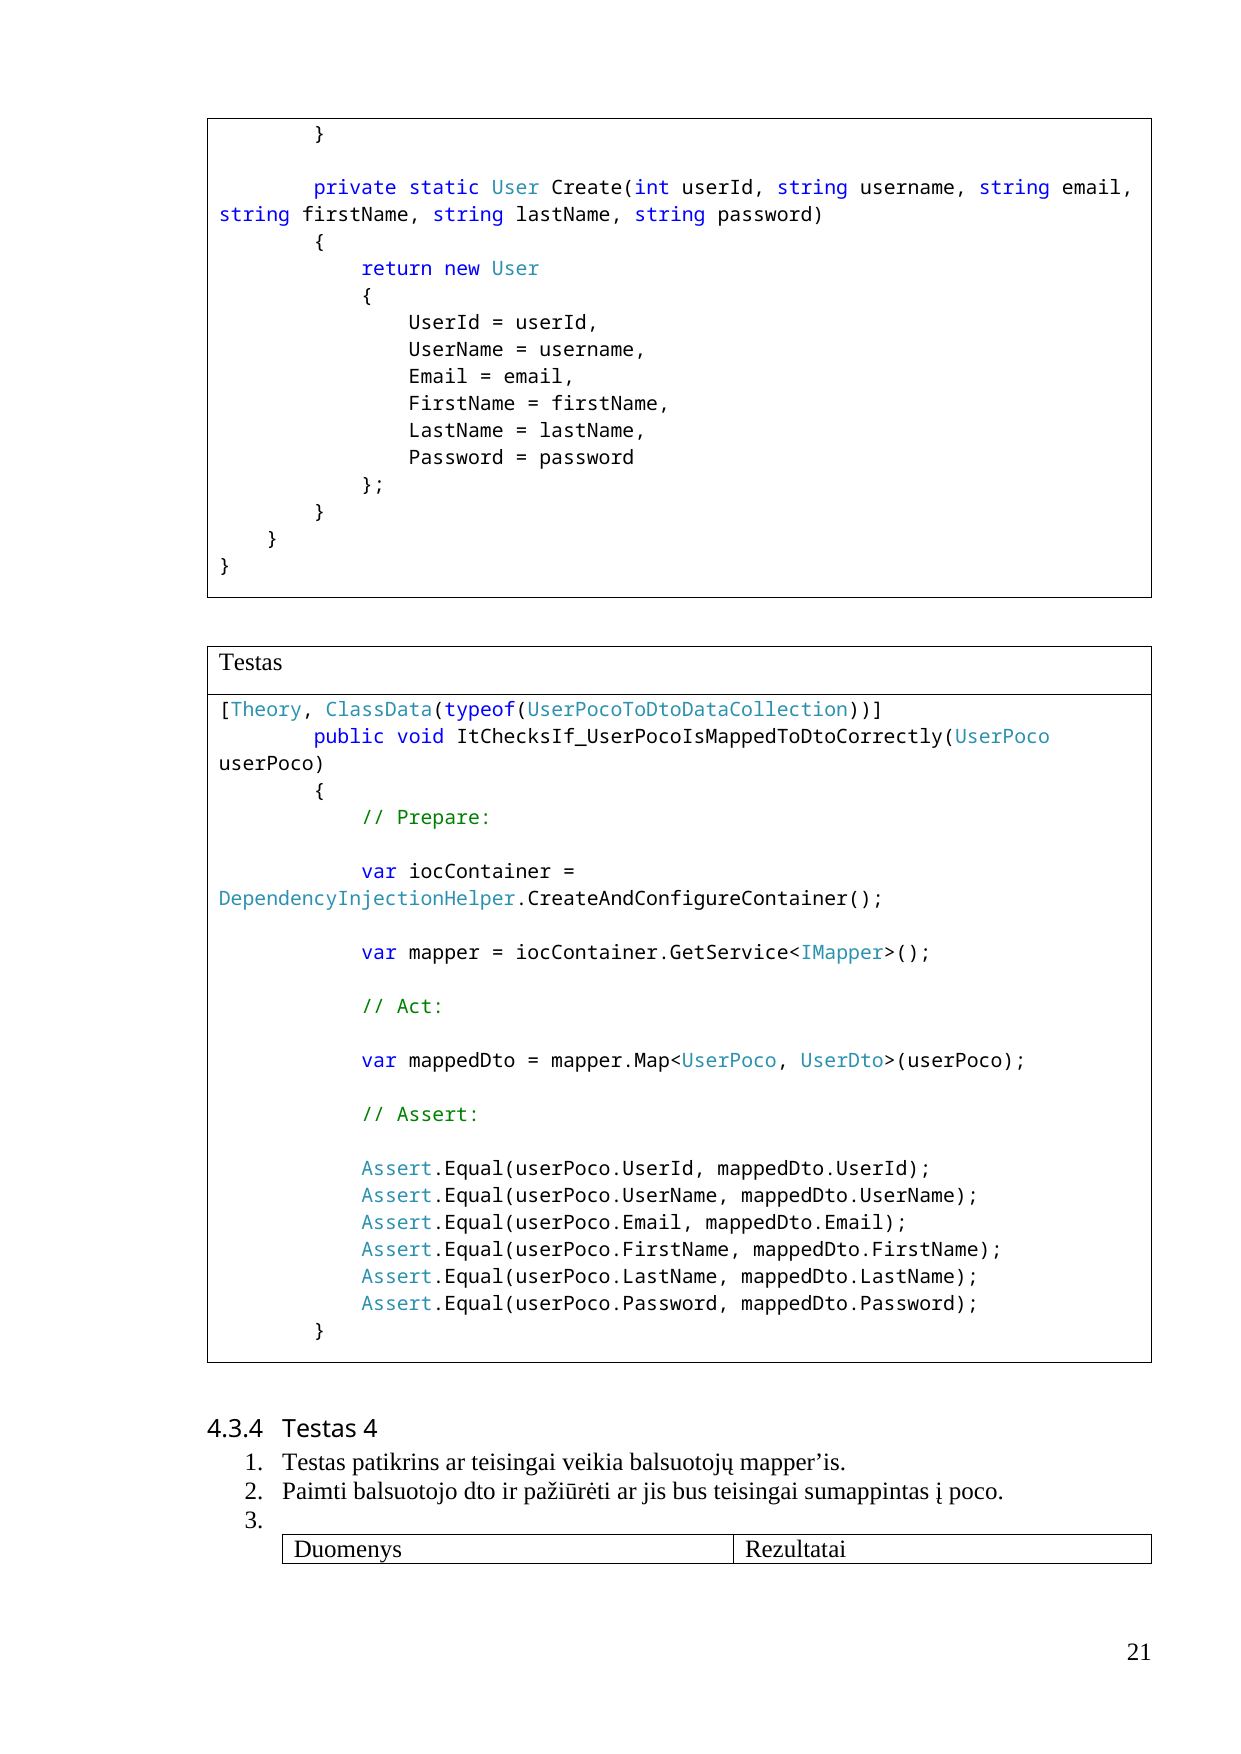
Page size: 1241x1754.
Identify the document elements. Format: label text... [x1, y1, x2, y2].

table_cell [Theory, ClassData(typeof(UserPocoToDtoDataCollection))] public void ItChecksIf_UserPocoIsMappedToDtoCorrectly(UserPoco userPoco) { // Prepare: var iocContainer = DependencyInjectionHelper.CreateAndConfigureContainer(); var mapper = iocContainer.GetService<IMapper>(); // Act: var mappedDto = mapper.Map<UserPoco, UserDto>(userPoco); // Assert: Assert.Equal(userPoco.UserId, mappedDto.UserId); Assert.Equal(userPoco.UserName, mappedDto.UserName); Assert.Equal(userPoco.Email, mappedDto.Email); Assert.Equal(userPoco.FirstName, mappedDto.FirstName); Assert.Equal(userPoco.LastName, mappedDto.LastName); Assert.Equal(userPoco.Password, mappedDto.Password); } [208, 695, 1151, 1362]
table_header Testas [208, 647, 1151, 694]
table_header Duomenys [283, 1535, 733, 1563]
subtitle Testas 4 [207, 1411, 1152, 1444]
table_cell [208, 119, 1151, 597]
table_header Rezultatai [734, 1535, 1151, 1563]
list Paimti balsuotojo dto ir pažiūrėti ar jis bus teisingai sumappintas į poco. [244, 1476, 1152, 1505]
list Testas patikrins ar teisingai veikia balsuotojų mapper’is. [244, 1447, 1152, 1476]
